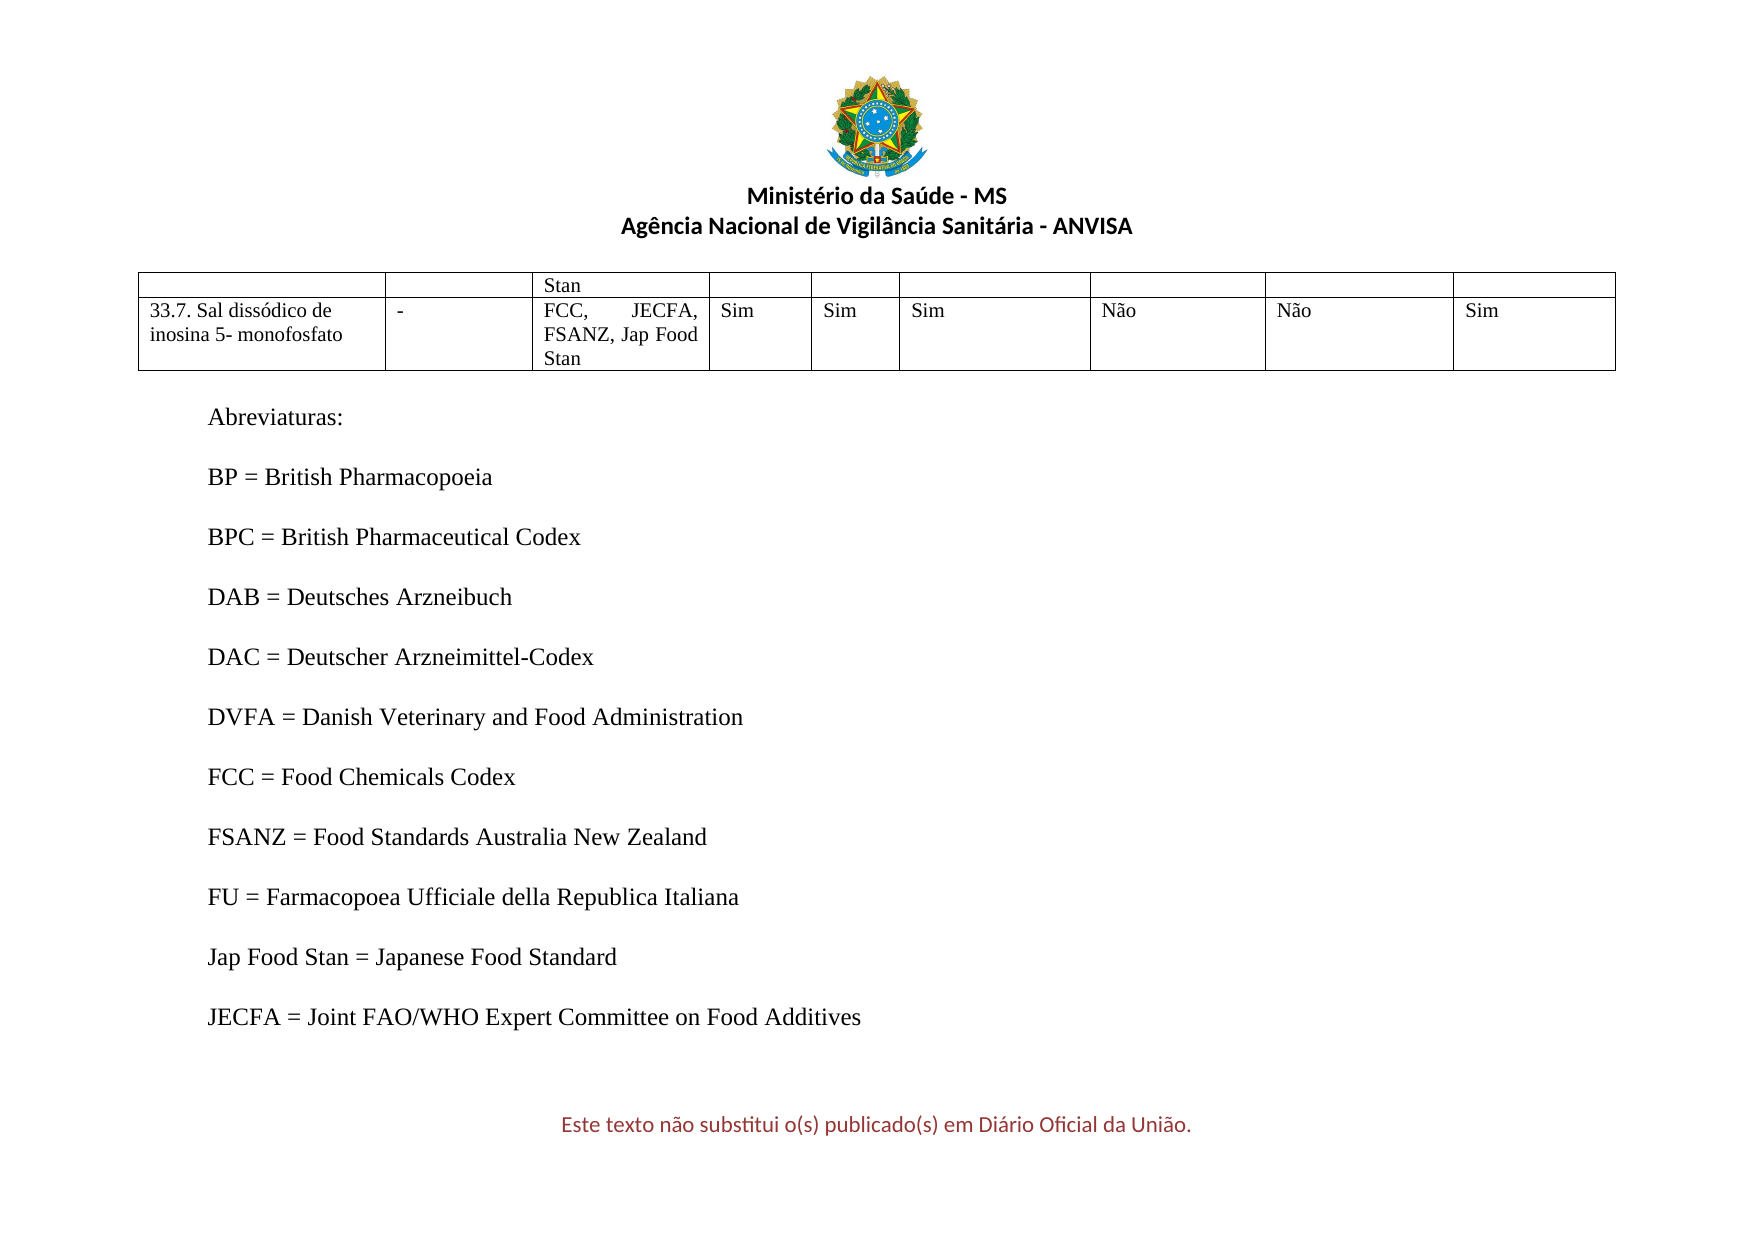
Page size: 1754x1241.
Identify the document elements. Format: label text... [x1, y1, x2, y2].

text JECFA = Joint FAO/WHO Expert Committee on Food Additives [148, 1002, 1606, 1031]
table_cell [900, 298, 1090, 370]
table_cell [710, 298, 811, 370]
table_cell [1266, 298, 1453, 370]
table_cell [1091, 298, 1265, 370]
text DAC = Deutscher Arzneimittel-Codex [148, 642, 1606, 671]
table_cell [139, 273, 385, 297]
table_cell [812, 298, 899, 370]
text Abreviaturas: [148, 402, 1606, 431]
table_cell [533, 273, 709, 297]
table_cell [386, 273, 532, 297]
text DVFA = Danish Veterinary and Food Administration [148, 702, 1606, 731]
picture [823, 73, 931, 180]
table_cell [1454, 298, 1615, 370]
text Jap Food Stan = Japanese Food Standard [148, 942, 1606, 971]
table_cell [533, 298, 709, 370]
text FU = Farmacopoea Ufficiale della Republica Italiana [148, 882, 1606, 911]
text FCC = Food Chemicals Codex [148, 762, 1606, 791]
text BPC = British Pharmaceutical Codex [148, 522, 1606, 551]
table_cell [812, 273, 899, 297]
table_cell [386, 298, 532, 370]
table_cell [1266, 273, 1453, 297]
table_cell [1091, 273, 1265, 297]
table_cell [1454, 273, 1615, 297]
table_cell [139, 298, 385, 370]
text FSANZ = Food Standards Australia New Zealand [148, 822, 1606, 851]
text DAB = Deutsches Arzneibuch [148, 582, 1606, 611]
text BP = British Pharmacopoeia [148, 462, 1606, 491]
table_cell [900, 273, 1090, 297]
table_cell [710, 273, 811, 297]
